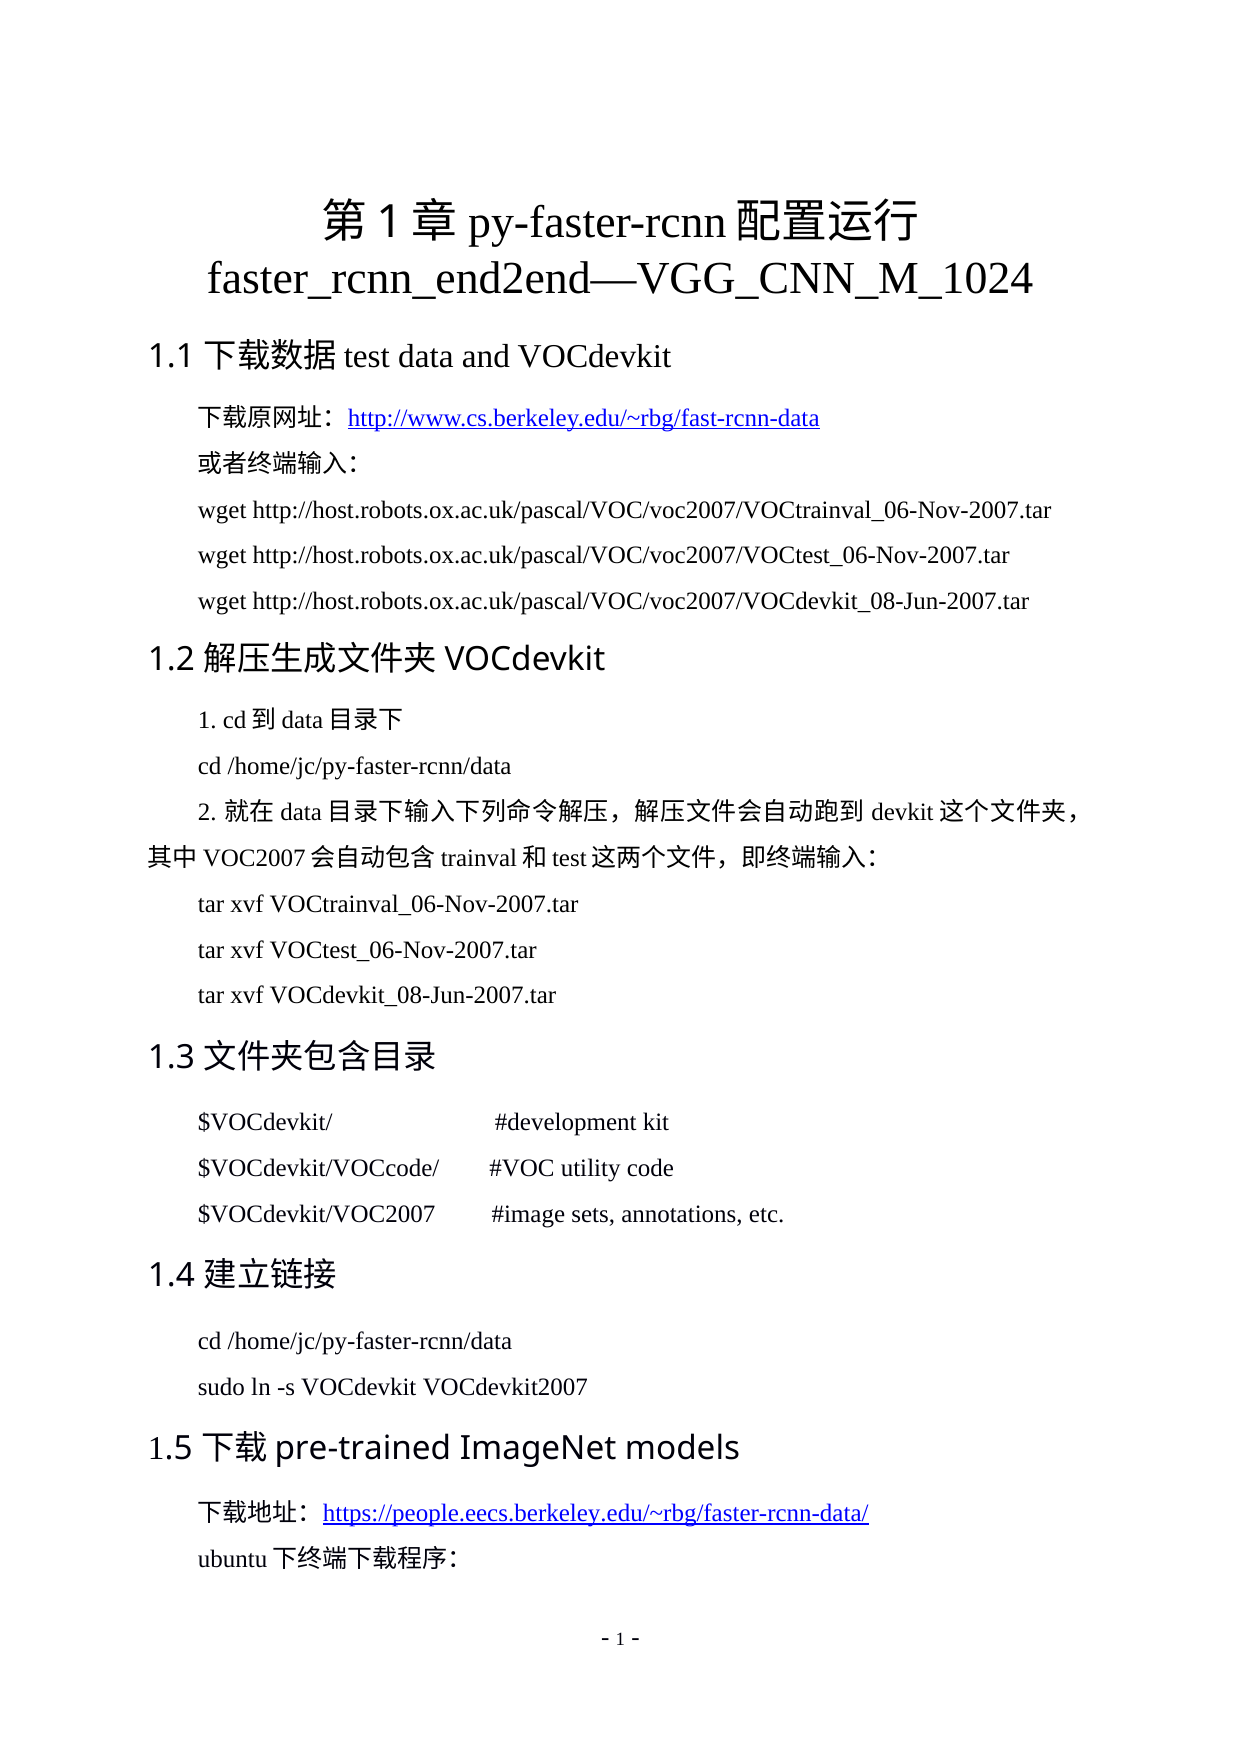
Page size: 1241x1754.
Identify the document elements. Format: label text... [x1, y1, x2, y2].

text 1. cd到data目录下 [148, 692, 1092, 738]
text 2. 就在data目录下输入下列命令解压，解压文件会自动跑到devkit这个文件夹，其中VOC2007会自动包含trainval和test这两个文件，即终端输入： [148, 784, 1092, 876]
text wget http://host.robots.ox.ac.uk/pascal/VOC/voc2007/VOCtest_06-Nov-2007.tar [148, 527, 1092, 573]
text $VOCdevkit/VOC2007 #image sets, annotations, etc. [148, 1186, 1092, 1232]
text 第1章 py-faster-rcnn配置运行faster_rcnn_end2end—VGG_CNN_M_1024 [148, 184, 1092, 304]
text 下载原网址：http://www.cs.berkeley.edu/~rbg/fast-rcnn-data [148, 390, 1092, 436]
text tar xvf VOCtrainval_06-Nov-2007.tar [148, 876, 1092, 921]
text $VOCdevkit/ #development kit [148, 1094, 1092, 1140]
text 1.5 下载pre-trained ImageNet models [148, 1420, 1092, 1469]
text tar xvf VOCtest_06-Nov-2007.tar [148, 921, 1092, 967]
text cd /home/jc/py-faster-rcnn/data [148, 1312, 1092, 1358]
text 1.1 下载数据test data and VOCdevkit [148, 329, 1092, 377]
text ubuntu下终端下载程序： [148, 1531, 1092, 1577]
text wget http://host.robots.ox.ac.uk/pascal/VOC/voc2007/VOCdevkit_08-Jun-2007.tar [148, 573, 1092, 619]
text 下载地址：https://people.eecs.berkeley.edu/~rbg/faster-rcnn-data/ [148, 1485, 1092, 1531]
text tar xvf VOCdevkit_08-Jun-2007.tar [148, 967, 1092, 1013]
text 1.3 文件夹包含目录 [148, 1029, 1092, 1078]
text $VOCdevkit/VOCcode/ #VOC utility code [148, 1140, 1092, 1186]
text 1.2 解压生成文件夹 VOCdevkit [148, 631, 1092, 680]
text wget http://host.robots.ox.ac.uk/pascal/VOC/voc2007/VOCtrainval_06-Nov-2007.tar [148, 481, 1092, 527]
text 1.4 建立链接 [148, 1248, 1092, 1296]
text cd /home/jc/py-faster-rcnn/data [148, 738, 1092, 784]
text 或者终端输入： [148, 436, 1092, 481]
text sudo ln -s VOCdevkit VOCdevkit2007 [148, 1358, 1092, 1404]
